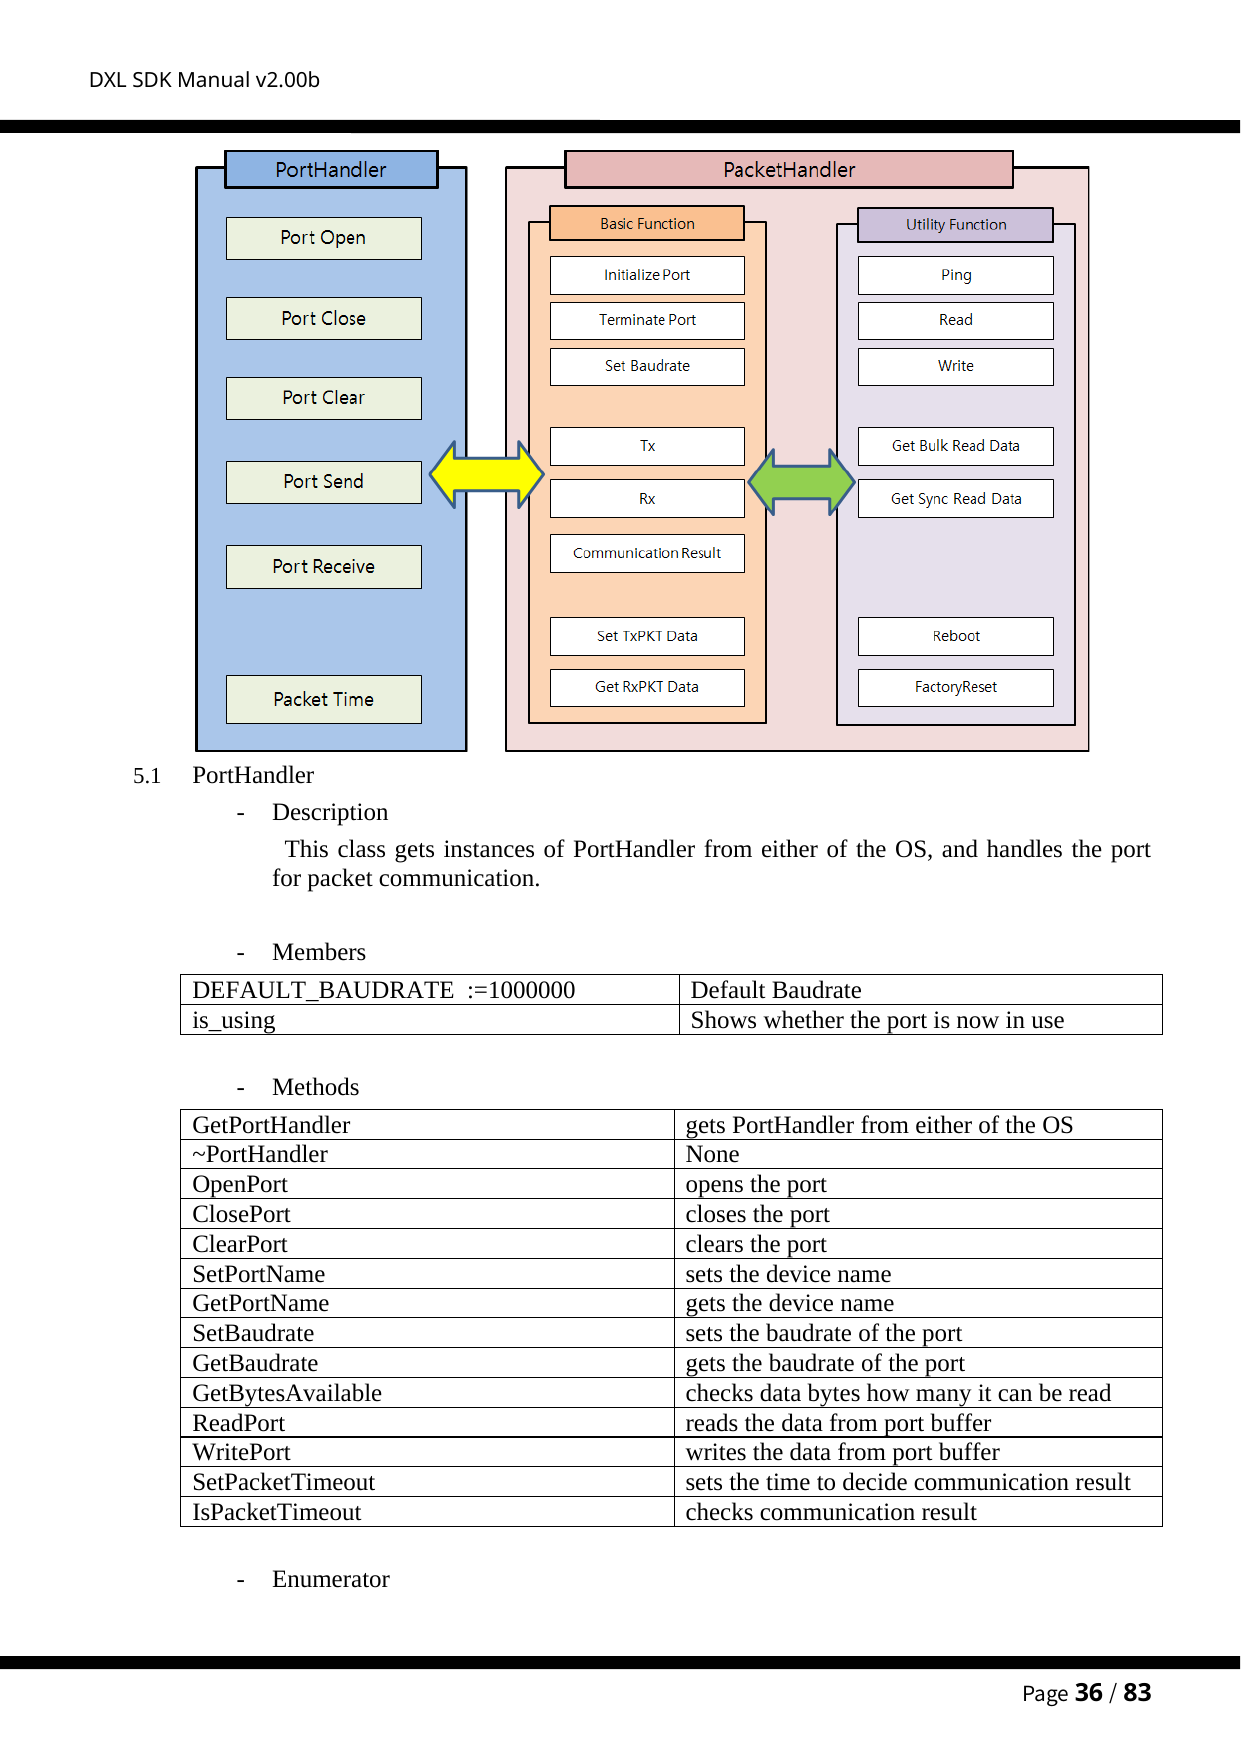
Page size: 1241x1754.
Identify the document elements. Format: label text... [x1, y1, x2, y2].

table_header GetPortHandler [181, 1110, 674, 1138]
list PortHandler [133, 760, 1152, 788]
table_cell ~PortHandler [181, 1140, 674, 1168]
table_cell sets the device name [675, 1259, 1162, 1287]
table_cell sets the time to decide communication result [675, 1467, 1162, 1496]
table_cell closes the port [675, 1199, 1162, 1228]
picture [195, 150, 1090, 752]
table_cell gets the baudrate of the port [675, 1348, 1162, 1377]
table_cell opens the port [675, 1169, 1162, 1198]
table_cell GetBaudrate [181, 1348, 674, 1377]
table_cell IsPacketTimeout [181, 1497, 674, 1526]
table_cell SetBaudrate [181, 1318, 674, 1347]
list This class gets instances of PortHandler from either of the OS, and handles the port for packet communication. [272, 834, 1152, 891]
table_cell sets the baudrate of the port [675, 1318, 1162, 1347]
table_cell gets the device name [675, 1289, 1162, 1317]
table_cell SetPortName [181, 1259, 674, 1287]
list Enumerator [236, 1564, 1152, 1593]
list Members [236, 937, 1152, 966]
table_cell WritePort [181, 1438, 674, 1466]
table_cell ClosePort [181, 1199, 674, 1228]
table_cell checks communication result [675, 1497, 1162, 1526]
list Description [236, 797, 1152, 826]
table_cell ReadPort [181, 1408, 674, 1436]
table_cell None [675, 1140, 1162, 1168]
table_cell GetBytesAvailable [181, 1378, 674, 1407]
table_cell OpenPort [181, 1169, 674, 1198]
table_cell writes the data from port buffer [675, 1438, 1162, 1466]
table_cell is_using [181, 1005, 679, 1033]
table_cell reads the data from port buffer [675, 1408, 1162, 1436]
table_cell SetPacketTimeout [181, 1467, 674, 1496]
table_header gets PortHandler from either of the OS [675, 1110, 1162, 1138]
list Methods [236, 1072, 1152, 1100]
table_cell clears the port [675, 1229, 1162, 1258]
table_header DEFAULT_BAUDRATE :=1000000 [181, 975, 679, 1004]
table_header Default Baudrate [680, 975, 1162, 1004]
table_cell GetPortName [181, 1289, 674, 1317]
table_cell ClearPort [181, 1229, 674, 1258]
table_cell checks data bytes how many it can be read [675, 1378, 1162, 1407]
table_cell Shows whether the port is now in use [680, 1005, 1162, 1033]
